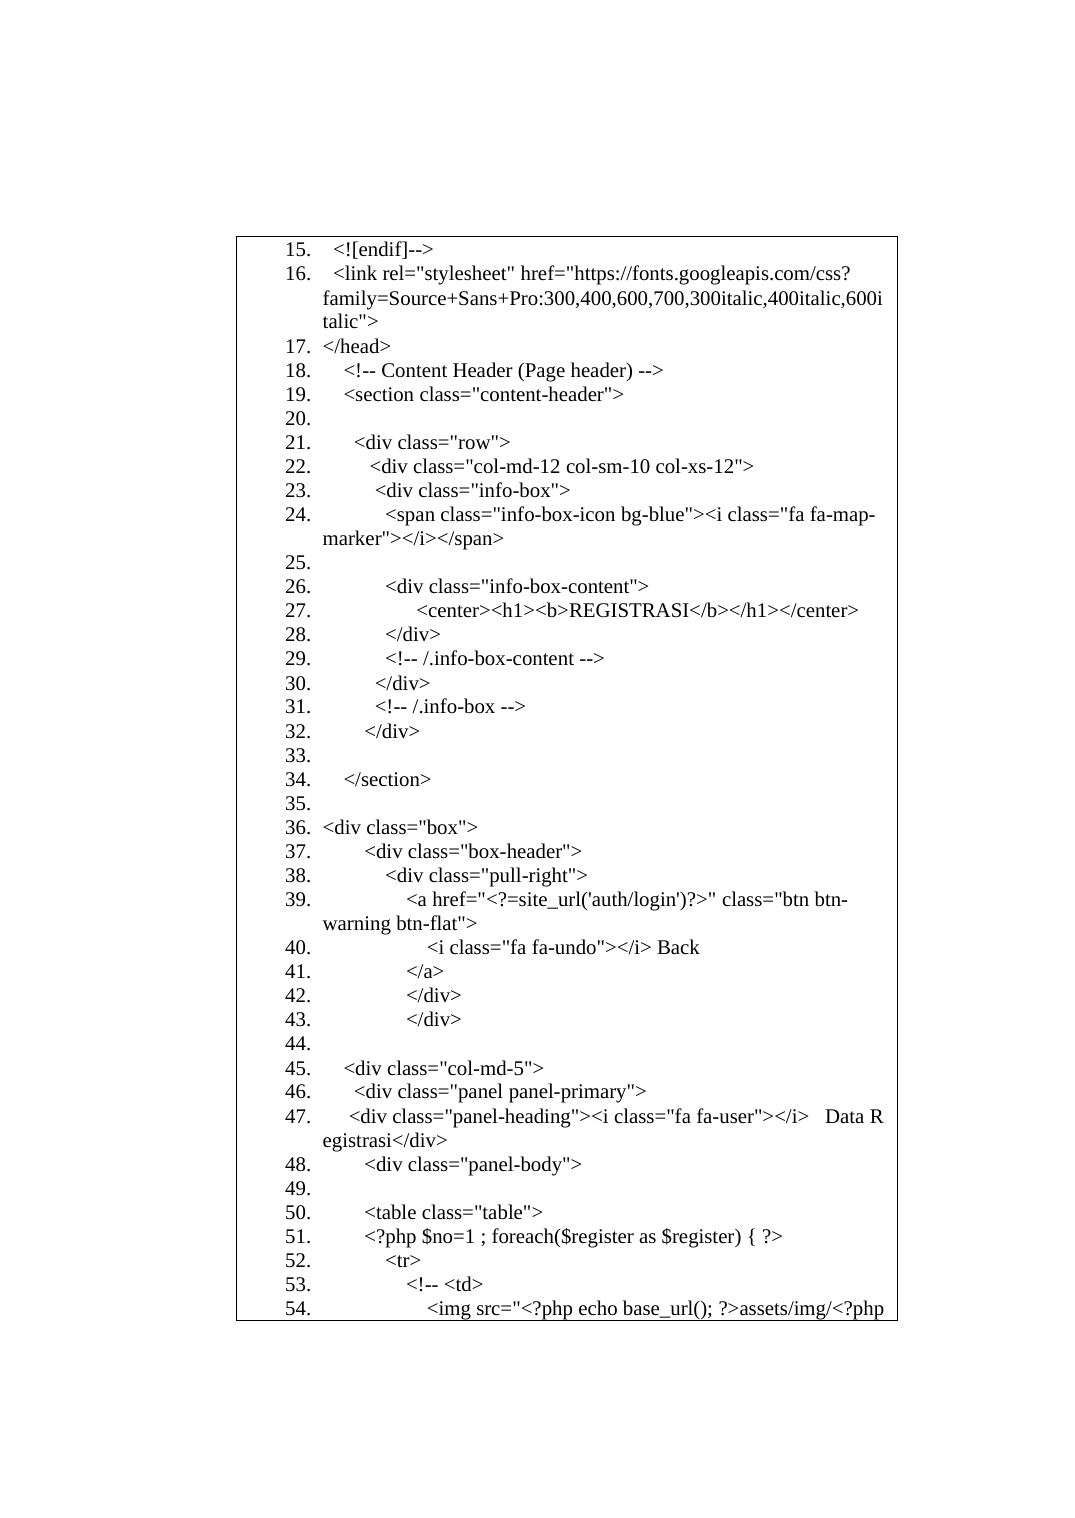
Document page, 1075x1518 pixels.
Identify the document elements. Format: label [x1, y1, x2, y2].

table_header [237, 237, 897, 1320]
